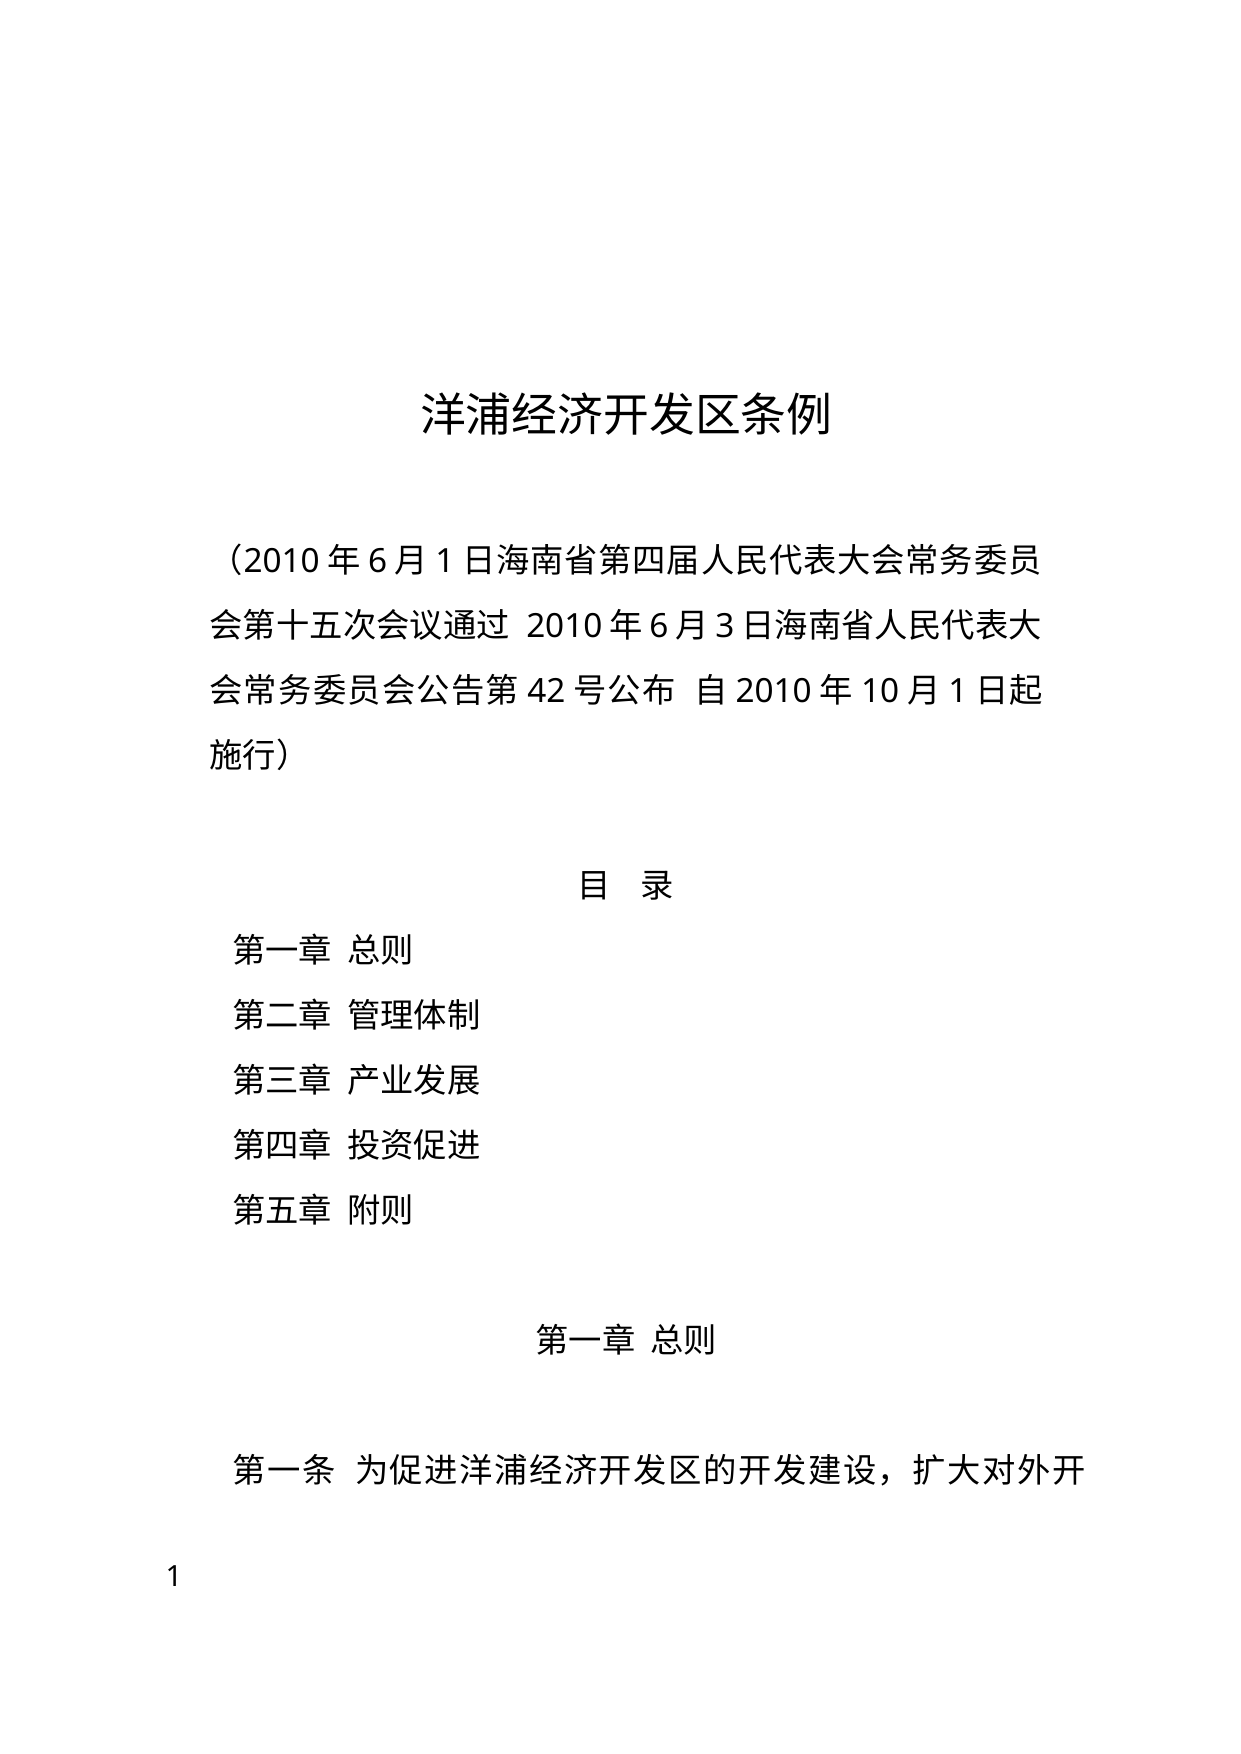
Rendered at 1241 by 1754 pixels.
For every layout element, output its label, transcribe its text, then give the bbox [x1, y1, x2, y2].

text （2010年6月1日海南省第四届人民代表大会常务委员会第十五次会议通过 2010年6月3日海南省人民代表大会常务委员会公告第42号公布 自2010年10月1日起施行） [209, 525, 1043, 785]
text 洋浦经济开发区条例 [165, 363, 1087, 460]
text 第一章 总则 [165, 915, 1087, 980]
text 目 录 [165, 850, 1087, 915]
text 第五章 附则 [165, 1175, 1087, 1240]
text 第四章 投资促进 [165, 1110, 1087, 1175]
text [165, 1435, 1087, 1500]
text 第三章 产业发展 [165, 1045, 1087, 1110]
text 第一章 总则 [165, 1305, 1087, 1370]
text 第二章 管理体制 [165, 980, 1087, 1045]
